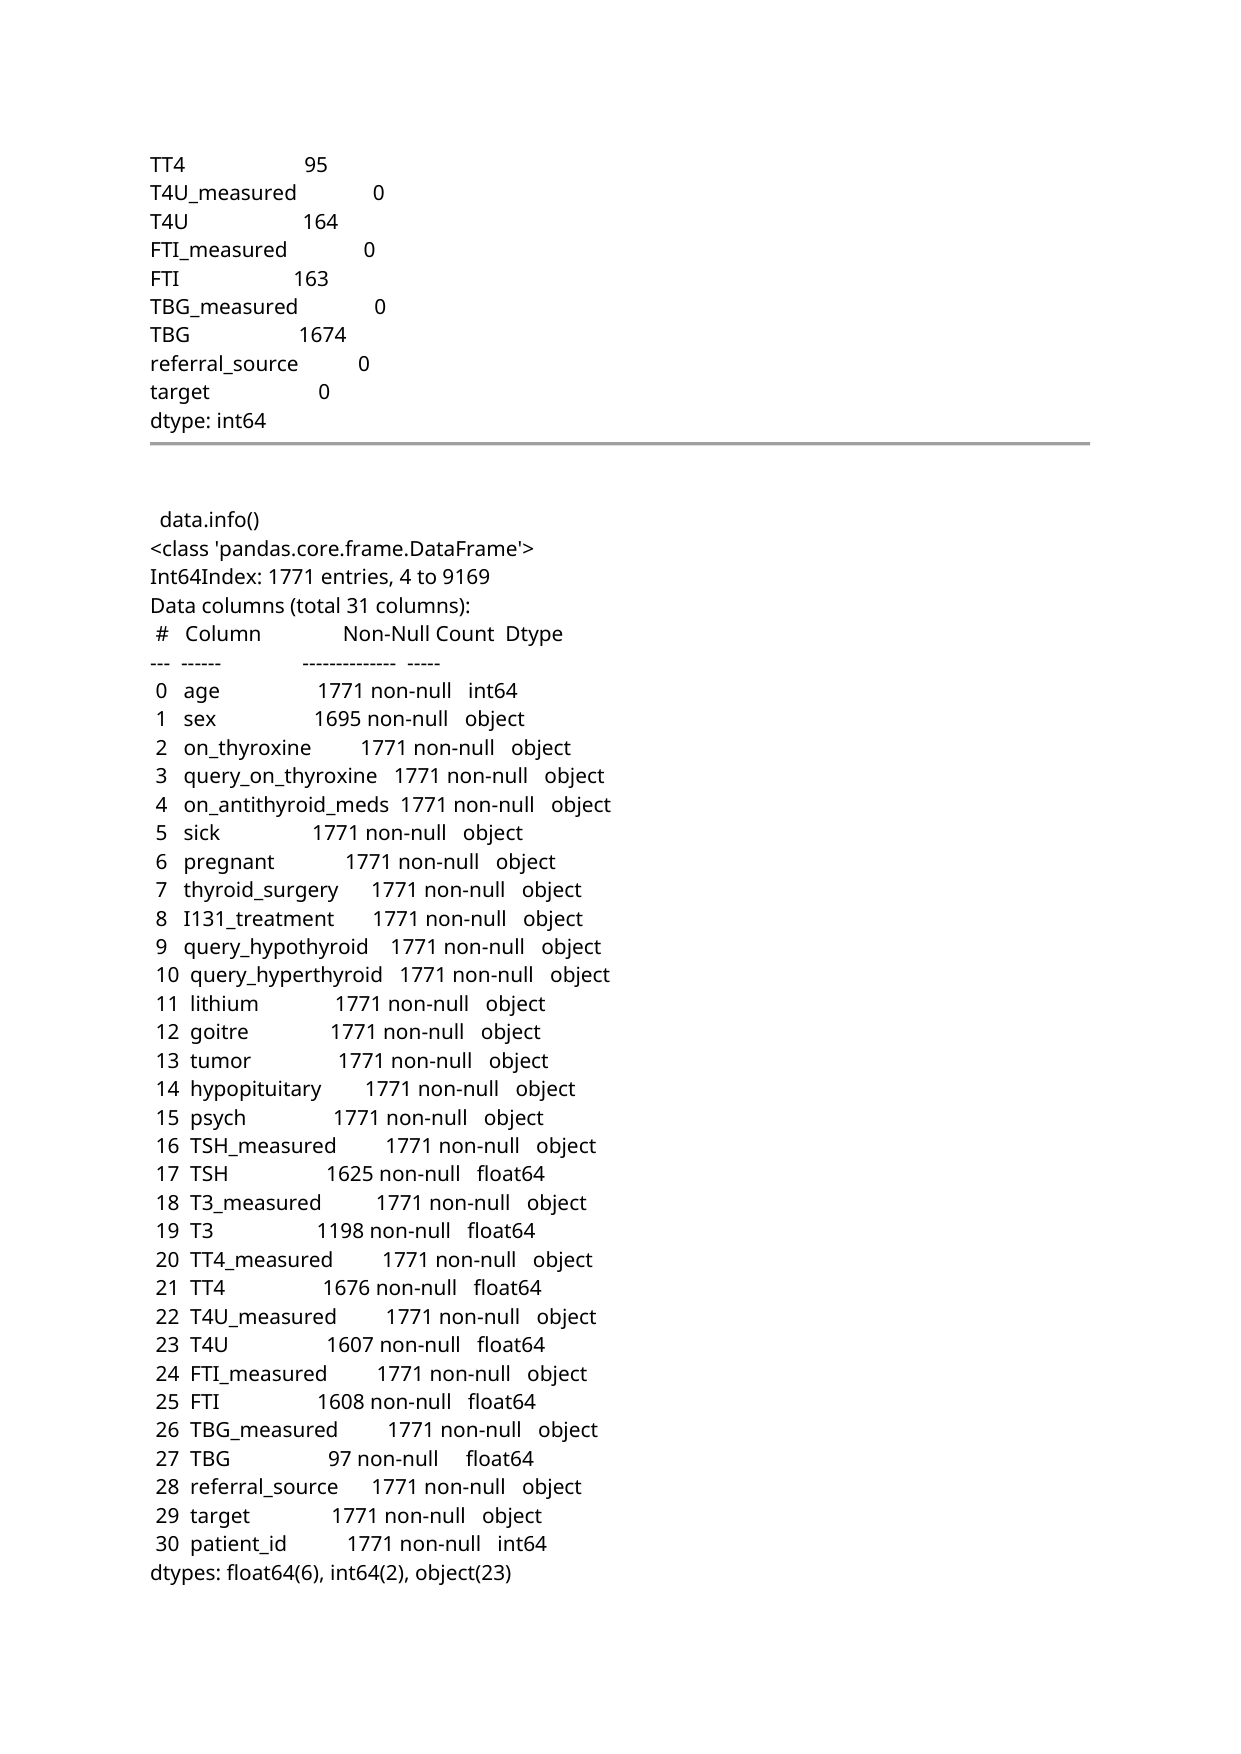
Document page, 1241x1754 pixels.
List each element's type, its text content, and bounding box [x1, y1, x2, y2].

text 15 psych 1771 non-null object [150, 1103, 1090, 1131]
text 20 TT4_measured 1771 non-null object [150, 1245, 1090, 1273]
text 17 TSH 1625 non-null float64 [150, 1159, 1090, 1188]
text 30 patient_id 1771 non-null int64 [150, 1529, 1090, 1558]
text 4 on_antithyroid_meds 1771 non-null object [150, 790, 1090, 818]
text 19 T3 1198 non-null float64 [150, 1216, 1090, 1245]
text 2 on_thyroxine 1771 non-null object [150, 733, 1090, 761]
text 21 TT4 1676 non-null float64 [150, 1273, 1090, 1302]
text referral_source 0 [150, 349, 1090, 377]
text 25 FTI 1608 non-null float64 [150, 1387, 1090, 1416]
text target 0 [150, 377, 1090, 406]
text data.info() [159, 504, 1090, 534]
text 3 query_on_thyroxine 1771 non-null object [150, 761, 1090, 790]
text TBG_measured 0 [150, 292, 1090, 321]
text --- ------ -------------- ----- [150, 648, 1090, 676]
text T4U_measured 0 [150, 178, 1090, 207]
text 6 pregnant 1771 non-null object [150, 847, 1090, 875]
text # Column Non-Null Count Dtype [150, 619, 1090, 648]
text 22 T4U_measured 1771 non-null object [150, 1302, 1090, 1330]
text FTI 163 [150, 264, 1090, 292]
text T4U 164 [150, 207, 1090, 235]
text 18 T3_measured 1771 non-null object [150, 1188, 1090, 1216]
text 14 hypopituitary 1771 non-null object [150, 1074, 1090, 1103]
text 13 tumor 1771 non-null object [150, 1046, 1090, 1074]
text 26 TBG_measured 1771 non-null object [150, 1416, 1090, 1444]
text TT4 95 [150, 150, 1090, 178]
text Data columns (total 31 columns): [150, 591, 1090, 619]
text 11 lithium 1771 non-null object [150, 989, 1090, 1017]
text 9 query_hypothyroid 1771 non-null object [150, 932, 1090, 961]
text 27 TBG 97 non-null float64 [150, 1444, 1090, 1472]
text <class 'pandas.core.frame.DataFrame'> [150, 534, 1090, 562]
text Int64Index: 1771 entries, 4 to 9169 [150, 562, 1090, 591]
text 28 referral_source 1771 non-null object [150, 1472, 1090, 1501]
text 12 goitre 1771 non-null object [150, 1017, 1090, 1046]
text 24 FTI_measured 1771 non-null object [150, 1359, 1090, 1387]
text TBG 1674 [150, 321, 1090, 349]
text 7 thyroid_surgery 1771 non-null object [150, 875, 1090, 904]
text FTI_measured 0 [150, 235, 1090, 264]
text 0 age 1771 non-null int64 [150, 676, 1090, 704]
text 8 I131_treatment 1771 non-null object [150, 904, 1090, 932]
text 5 sick 1771 non-null object [150, 818, 1090, 847]
text 10 query_hyperthyroid 1771 non-null object [150, 961, 1090, 989]
text 1 sex 1695 non-null object [150, 704, 1090, 733]
text 23 T4U 1607 non-null float64 [150, 1330, 1090, 1359]
text dtype: int64 [150, 406, 1090, 434]
text 16 TSH_measured 1771 non-null object [150, 1131, 1090, 1159]
text 29 target 1771 non-null object [150, 1501, 1090, 1529]
text dtypes: float64(6), int64(2), object(23) [150, 1558, 1090, 1586]
